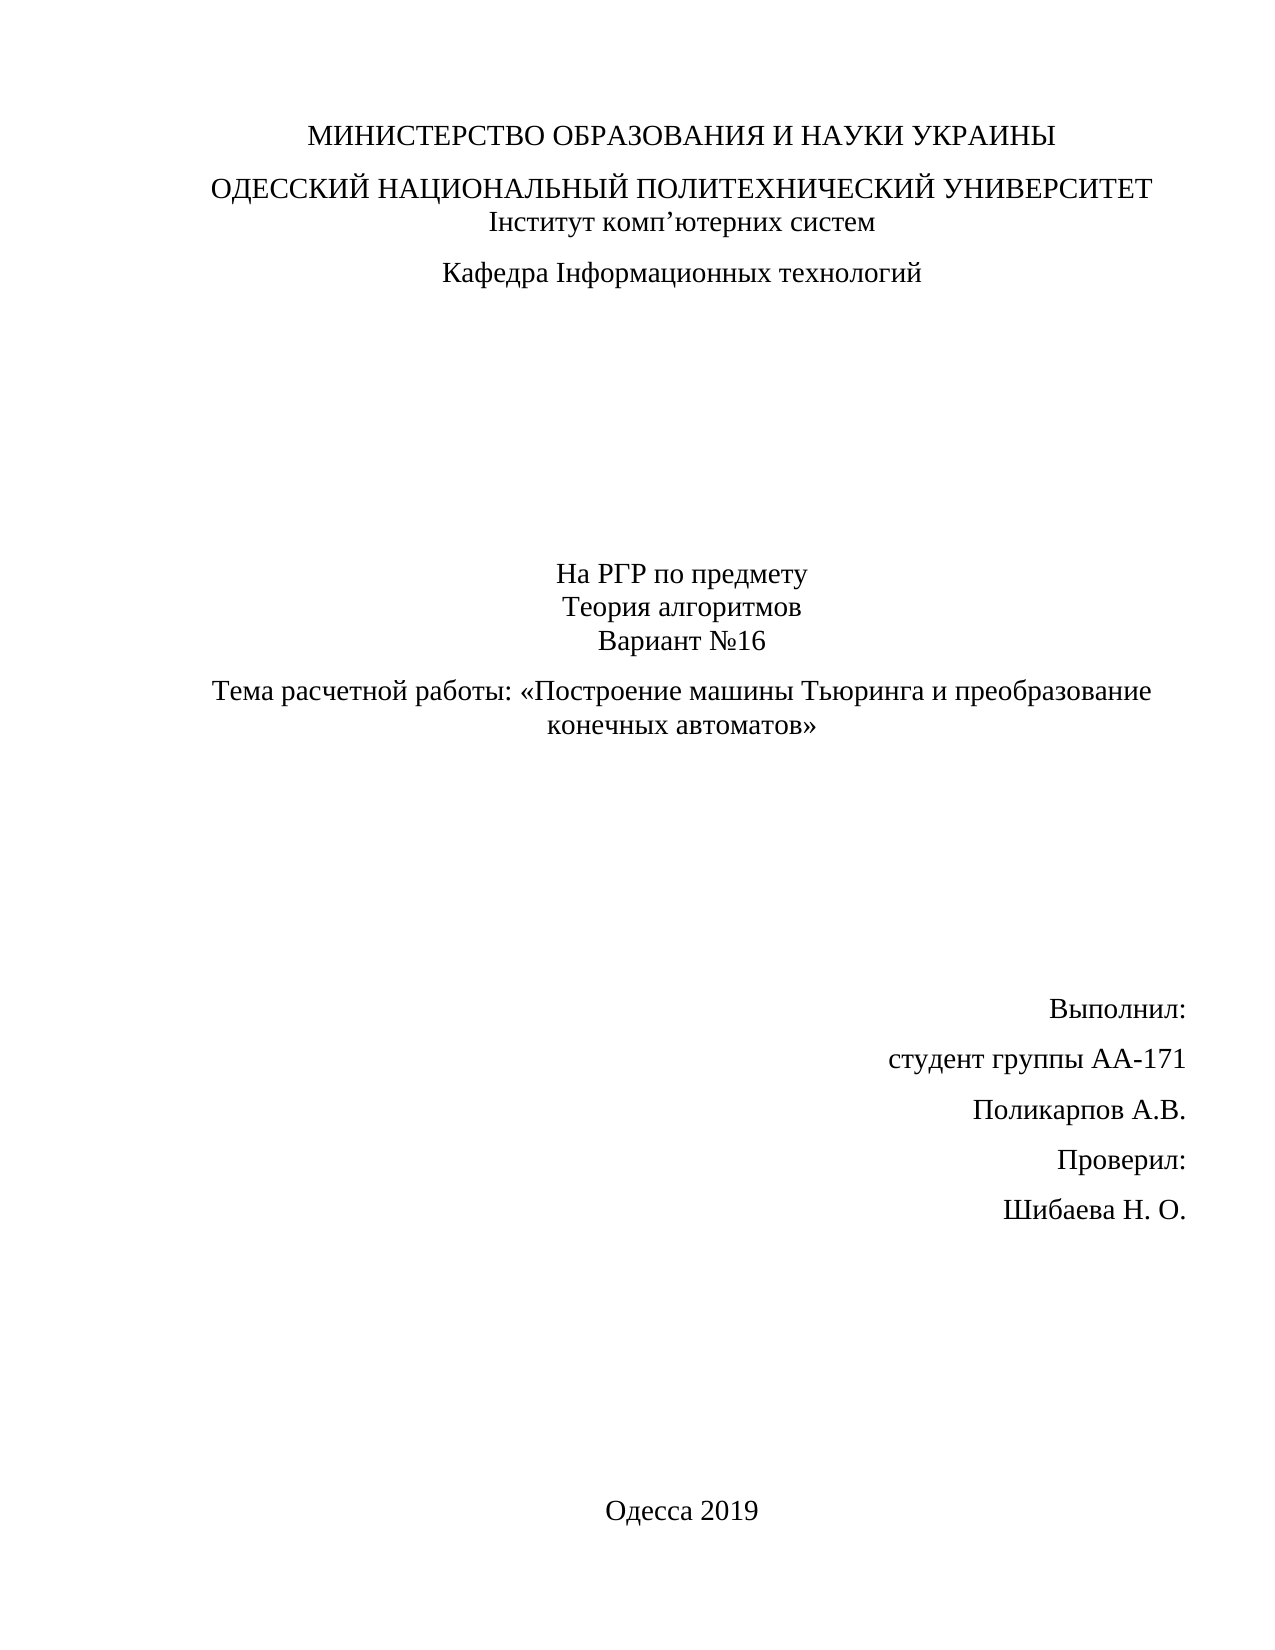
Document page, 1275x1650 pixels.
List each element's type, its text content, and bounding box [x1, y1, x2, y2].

text Інститут комп’ютерних систем [177, 204, 1186, 238]
text Выполнил: [177, 991, 1186, 1025]
text Шибаева Н. О. [177, 1192, 1186, 1226]
text На РГР по предмету [177, 556, 1186, 589]
text Одесса 2019 [177, 1493, 1186, 1527]
text Тема расчетной работы: «Построение машины Тьюринга и преобразование конечных автоматов» [177, 673, 1186, 740]
text Кафедра Інформационных технологий [177, 255, 1186, 288]
text Проверил: [177, 1142, 1186, 1176]
text Вариант №16 [177, 623, 1186, 657]
text студент группы АА-171 [177, 1042, 1186, 1075]
text МИНИСТЕРСТВО ОБРАЗОВАНИЯ И НАУКИ УКРАИНЫ [177, 118, 1186, 152]
text ОДЕССКИЙ Национальный политехнический университет [177, 171, 1186, 204]
text Поликарпов А.В. [177, 1092, 1186, 1125]
text Теория алгоритмов [177, 589, 1186, 623]
